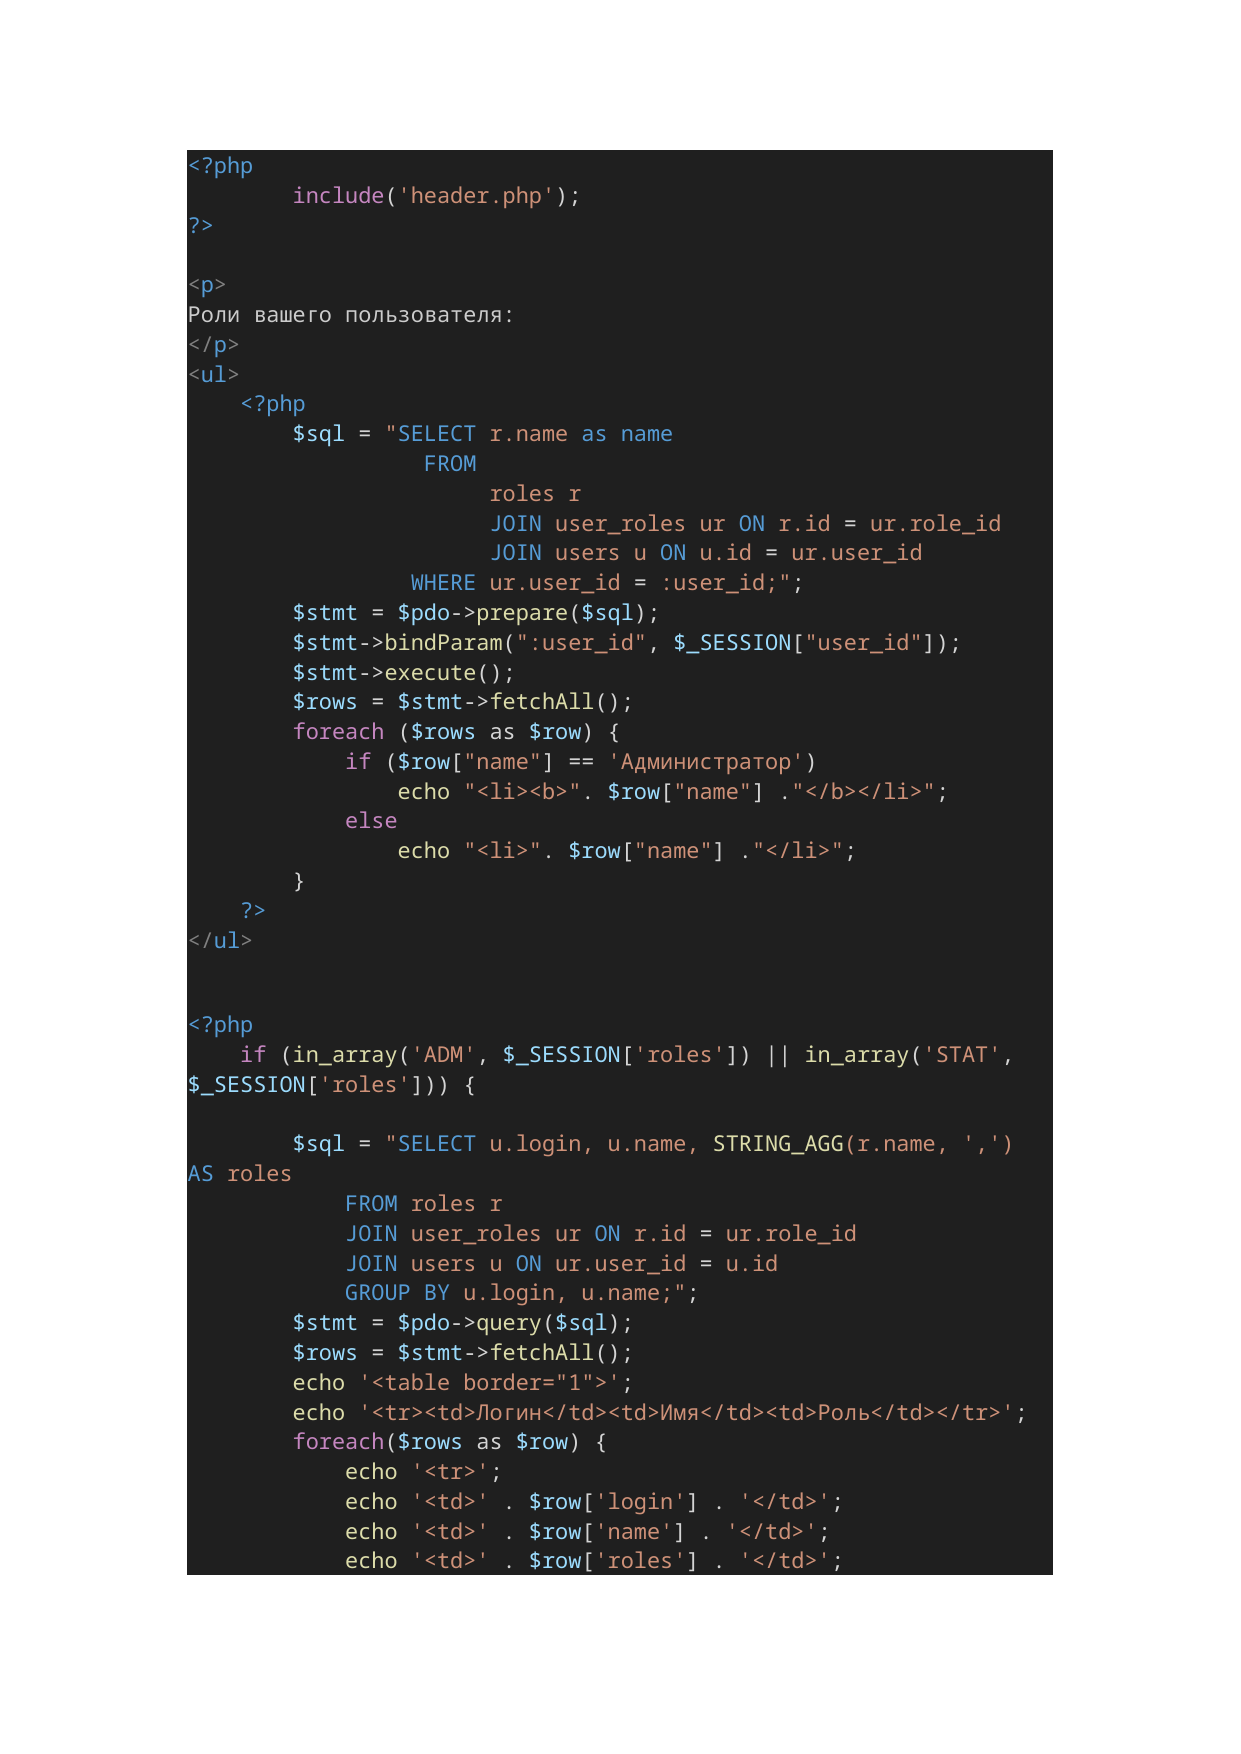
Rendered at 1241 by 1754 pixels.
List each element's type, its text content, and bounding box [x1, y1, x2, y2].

text echo '<td>' . $row['roles'] . '</td>'; [187, 1545, 1053, 1575]
text include('header.php'); [187, 180, 1053, 209]
text echo "<li><b>". $row["name"] ."</b></li>"; [187, 776, 1053, 805]
text } [187, 865, 1053, 895]
text <?php [187, 388, 1053, 418]
text $stmt->execute(); [187, 656, 1053, 686]
text $sql = "SELECT r.name as name [187, 418, 1053, 448]
text </ul> [187, 924, 1053, 954]
text <?php [187, 1009, 1053, 1039]
text <?php [187, 150, 1053, 180]
text JOIN user_roles ur ON r.id = ur.role_id [187, 507, 1053, 537]
text echo '<tr>'; [187, 1456, 1053, 1486]
text <ul> [187, 358, 1053, 388]
text $rows = $stmt->fetchAll(); [187, 1337, 1053, 1367]
text echo "<li>". $row["name"] ."</li>"; [187, 835, 1053, 865]
text JOIN users u ON u.id = ur.user_id [187, 537, 1053, 567]
text echo '<tr><td>Логин</td><td>Имя</td><td>Роль</td></tr>'; [187, 1396, 1053, 1426]
text Роли вашего пользователя: [187, 299, 1053, 329]
text FROM [187, 448, 1053, 478]
text echo '<td>' . $row['login'] . '</td>'; [187, 1486, 1053, 1516]
text $rows = $stmt->fetchAll(); [187, 686, 1053, 716]
text WHERE ur.user_id = :user_id;"; [187, 567, 1053, 597]
text JOIN users u ON ur.user_id = u.id [187, 1247, 1053, 1277]
text echo '<table border="1">'; [187, 1367, 1053, 1396]
text </p> [187, 329, 1053, 358]
text $stmt = $pdo->prepare($sql); [187, 597, 1053, 627]
text ?> [187, 209, 1053, 239]
text if ($row["name"] == 'Администратор') [187, 746, 1053, 776]
text if (in_array('ADM', $_SESSION['roles']) || in_array('STAT', $_SESSION['roles'])) { [187, 1039, 1053, 1098]
text foreach ($rows as $row) { [187, 716, 1053, 746]
text $stmt = $pdo->query($sql); [187, 1307, 1053, 1337]
text $stmt->bindParam(":user_id", $_SESSION["user_id"]); [187, 627, 1053, 656]
text roles r [187, 478, 1053, 507]
text GROUP BY u.login, u.name;"; [187, 1277, 1053, 1307]
text ?> [187, 895, 1053, 924]
text $sql = "SELECT u.login, u.name, STRING_AGG(r.name, ',') AS roles [187, 1128, 1053, 1188]
text JOIN user_roles ur ON r.id = ur.role_id [187, 1218, 1053, 1247]
text <p> [187, 269, 1053, 299]
text else [187, 805, 1053, 835]
text echo '<td>' . $row['name'] . '</td>'; [187, 1516, 1053, 1545]
text foreach($rows as $row) { [187, 1426, 1053, 1456]
text FROM roles r [187, 1188, 1053, 1218]
